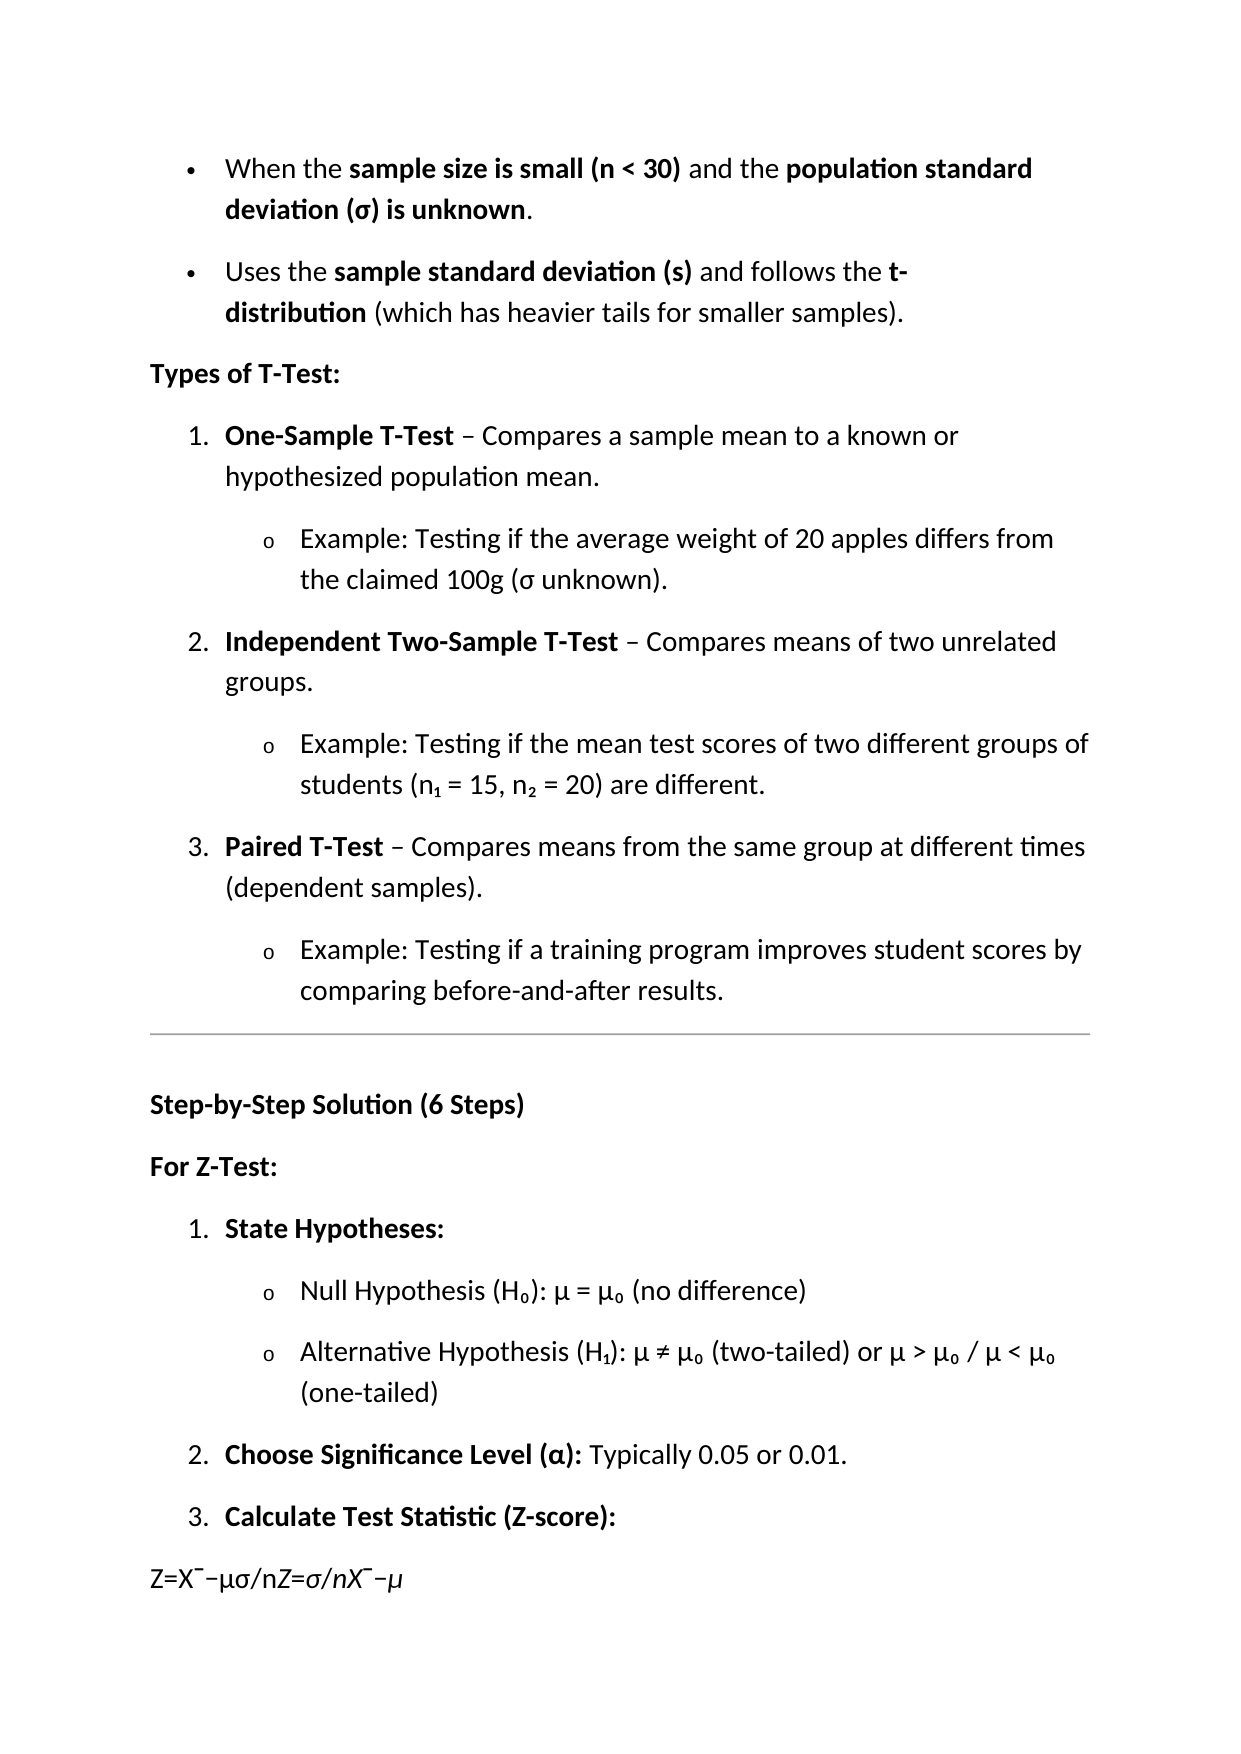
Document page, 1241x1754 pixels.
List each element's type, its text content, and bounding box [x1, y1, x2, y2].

list Example: Testing if the average weight of 20 apples differs from the claimed 100g (σ unknown). [262, 520, 1090, 596]
text For Z-Test: [150, 1148, 1090, 1184]
list When the sample size is small (n < 30) and the population standard deviation (σ) is unknown. [187, 150, 1090, 227]
list State Hypotheses: [187, 1210, 1090, 1246]
text Step-by-Step Solution (6 Steps) [150, 1086, 1090, 1122]
list Uses the sample standard deviation (s) and follows the t-distribution (which has heavier tails for smaller samples). [187, 253, 1090, 329]
list Calculate Test Statistic (Z-score): [187, 1498, 1090, 1534]
list Choose Significance Level (α): Typically 0.05 or 0.01. [187, 1436, 1090, 1472]
list Independent Two-Sample T-Test – Compares means of two unrelated groups. [187, 623, 1090, 699]
list Paired T-Test – Compares means from the same group at different times (dependent samples). [187, 828, 1090, 904]
list Example: Testing if the mean test scores of two different groups of students (n₁ = 15, n₂ = 20) are different. [262, 725, 1090, 802]
list Null Hypothesis (H₀): μ = μ₀ (no difference) [262, 1272, 1090, 1307]
text Z=Xˉ−μσ/nZ=σ/n​Xˉ−μ​ [150, 1560, 1090, 1595]
list Alternative Hypothesis (H₁): μ ≠ μ₀ (two-tailed) or μ > μ₀ / μ < μ₀ (one-tailed) [262, 1333, 1090, 1410]
text Types of T-Test: [150, 355, 1090, 391]
list One-Sample T-Test – Compares a sample mean to a known or hypothesized population mean. [187, 417, 1090, 494]
list Example: Testing if a training program improves student scores by comparing before-and-after results. [262, 931, 1090, 1007]
